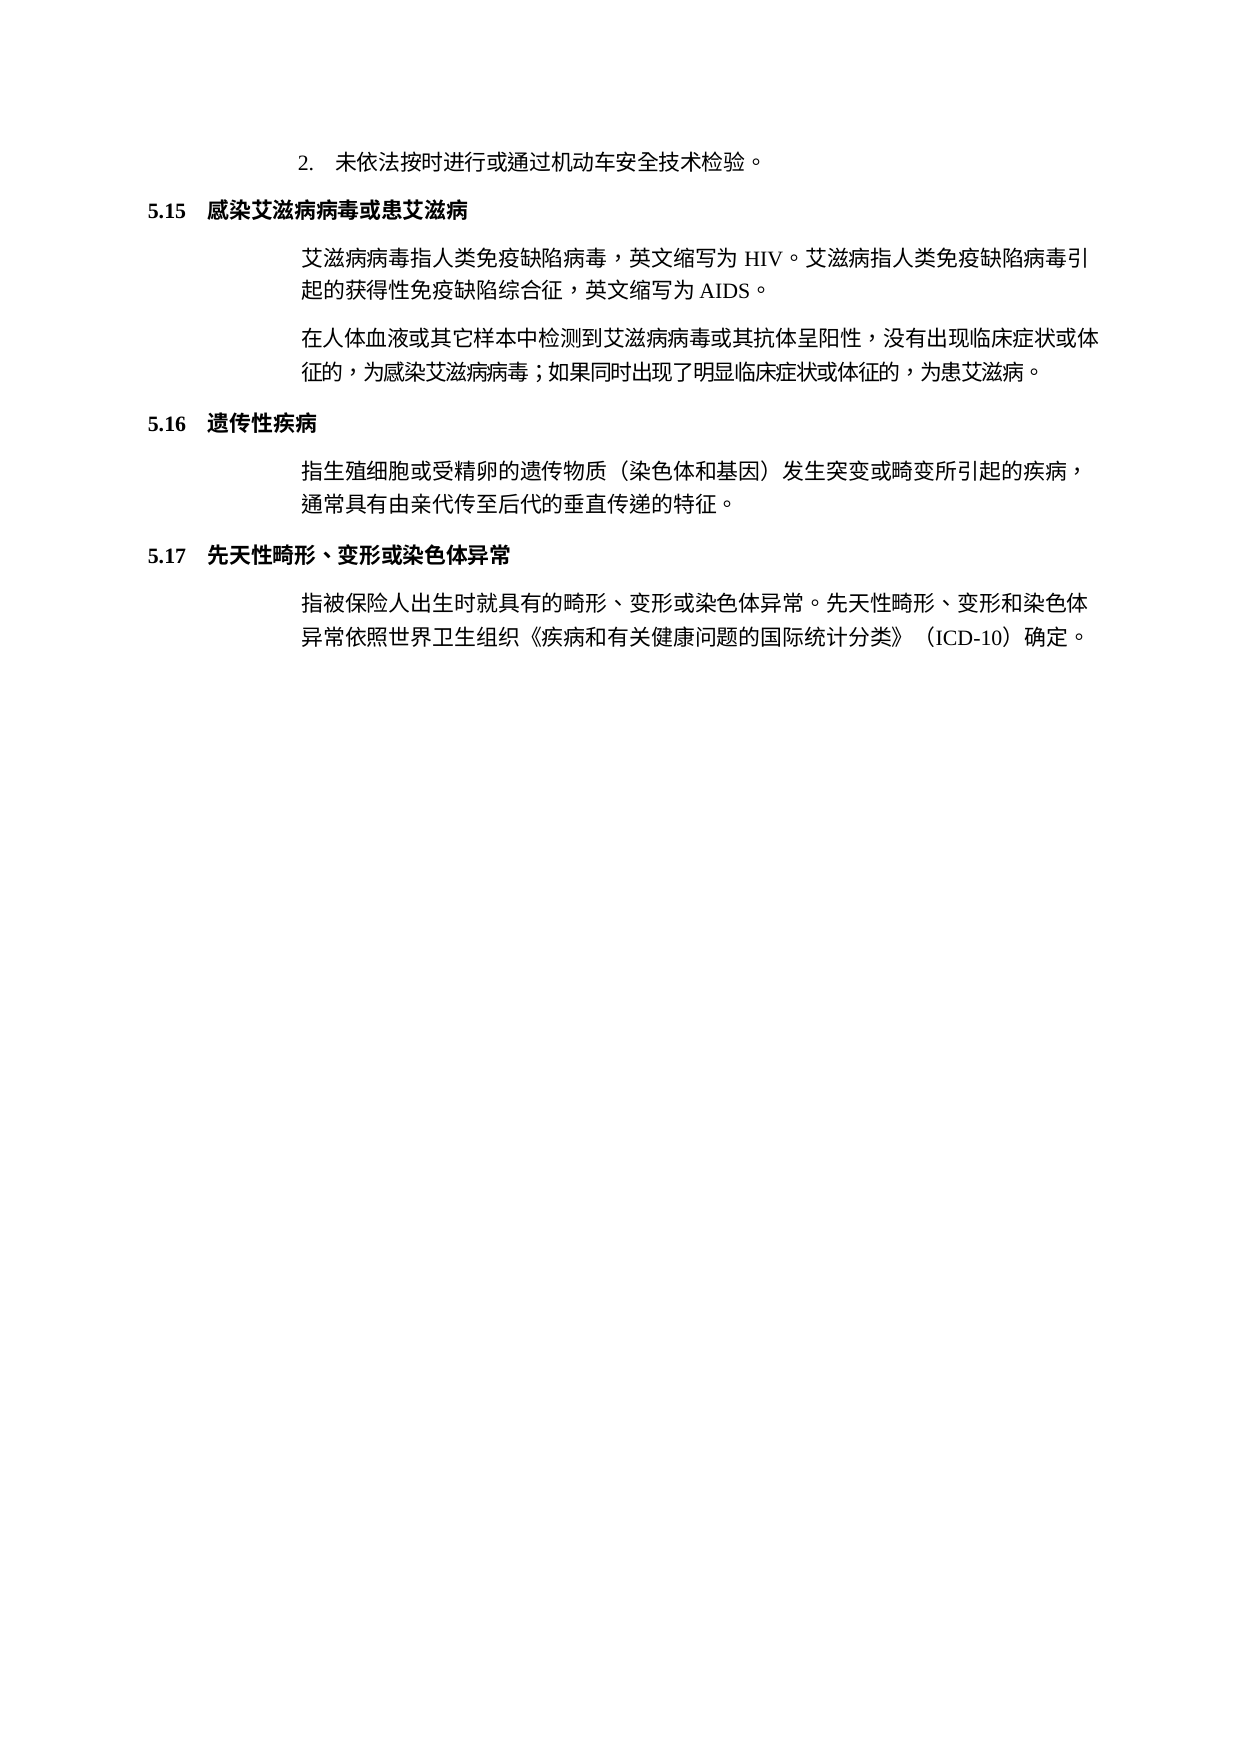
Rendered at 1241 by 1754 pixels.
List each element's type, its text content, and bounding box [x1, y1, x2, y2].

subtitle 感染艾滋病病毒或患艾滋病 [148, 195, 1111, 225]
subtitle 遗传性疾病 [148, 407, 1111, 437]
list 未依法按时进行或通过机动车安全技术检验。 [298, 147, 1111, 177]
text 在人体血液或其它样本中检测到艾滋病病毒或其抗体呈阳性，没有出现临床症状或体征的，为感染艾滋病病毒；如果同时出现了明显临床症状或体征的，为患艾滋病。 [301, 323, 1100, 387]
text 指生殖细胞或受精卵的遗传物质（染色体和基因）发生突变或畸变所引起的疾病， 通常具有由亲代传至后代的垂直传递的特征。 [301, 456, 1089, 519]
subtitle 先天性畸形、变形或染色体异常 [148, 540, 1111, 570]
text 指被保险人出生时就具有的畸形、变形或染色体异常。先天性畸形、变形和染色体异常依照世界卫生组织《疾病和有关健康问题的国际统计分类》（ICD-10）确定。 [301, 588, 1090, 652]
text 艾滋病病毒指人类免疫缺陷病毒，英文缩写为 HIV。艾滋病指人类免疫缺陷病毒引起的获得性免疫缺陷综合征，英文缩写为AIDS。 [301, 243, 1096, 304]
